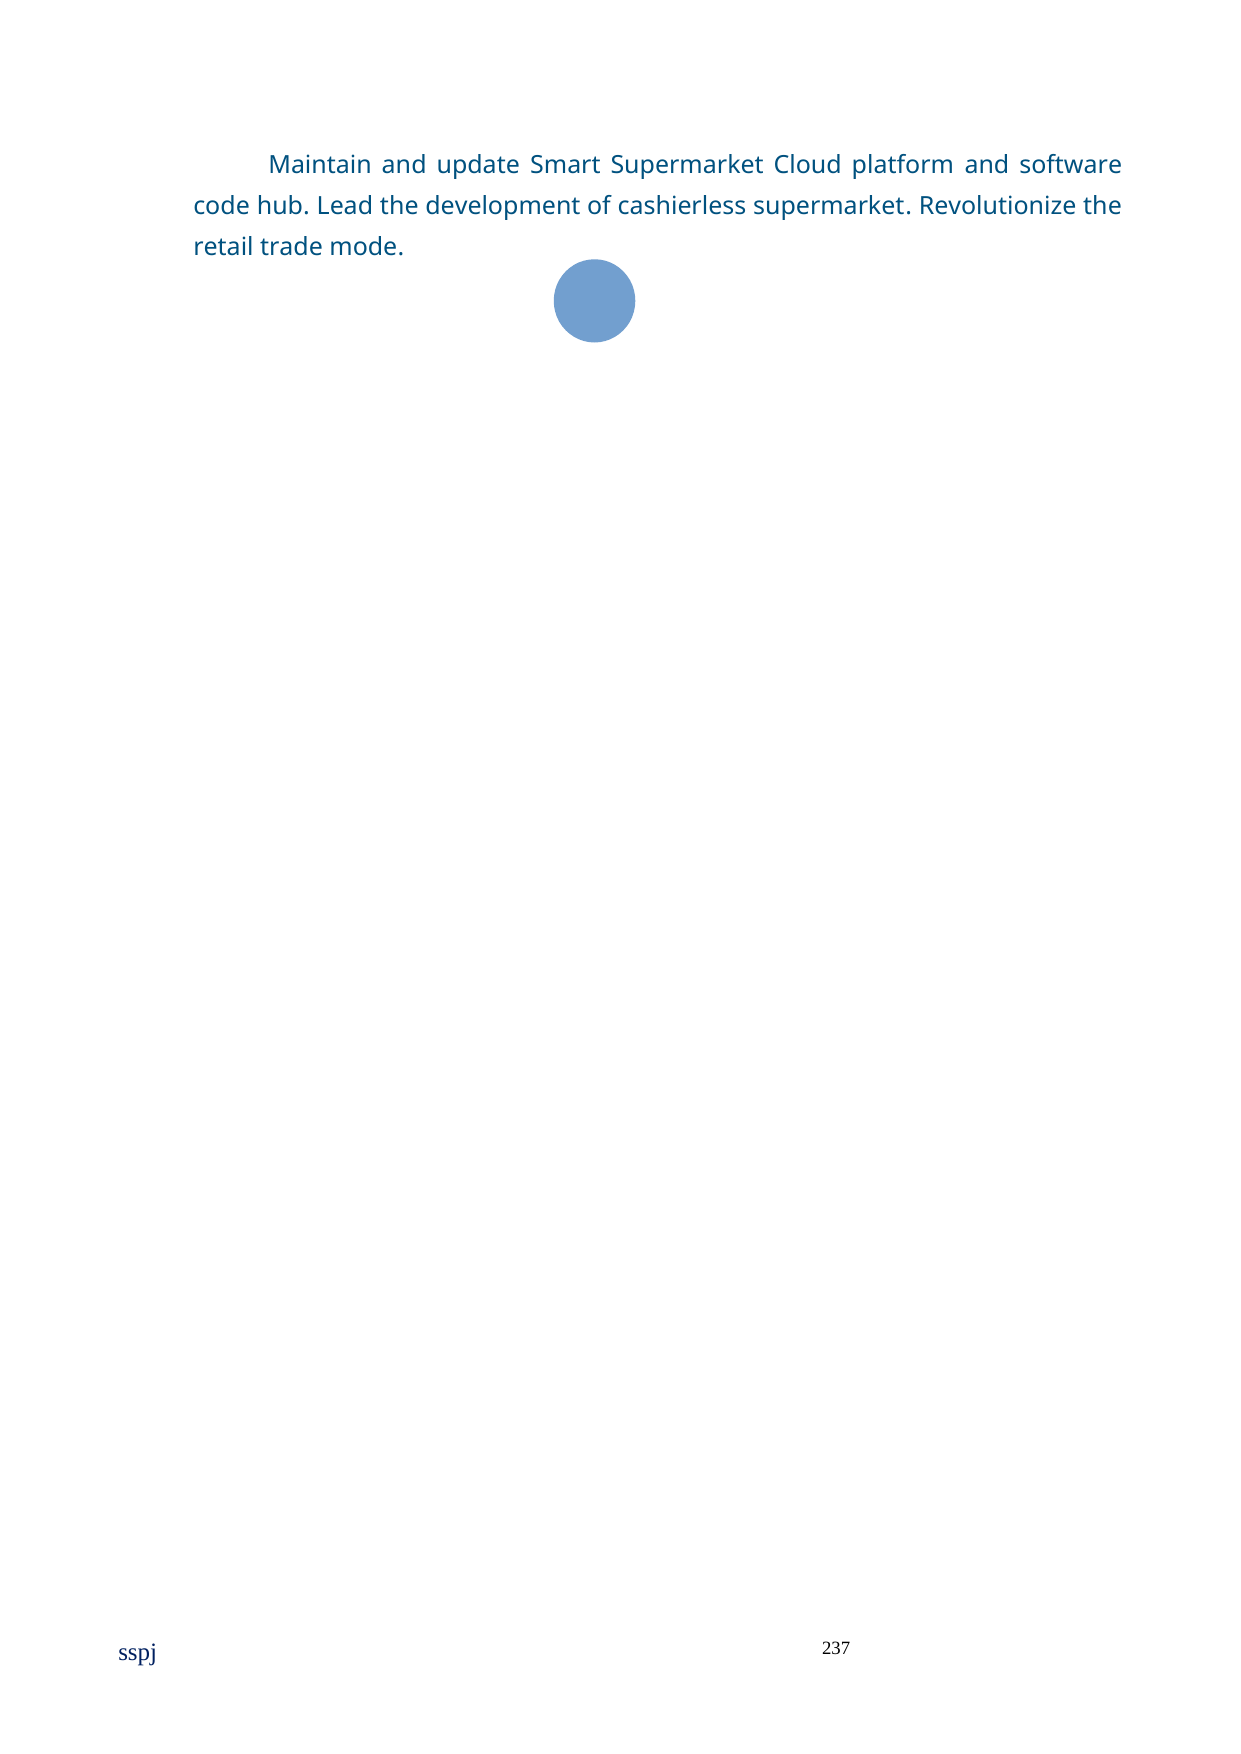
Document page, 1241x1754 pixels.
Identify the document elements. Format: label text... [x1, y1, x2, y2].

text Maintain and update Smart Supermarket Cloud platform and software code hub. Lead the development of cashierless supermarket. Revolutionize the retail trade mode. [193, 147, 1122, 263]
